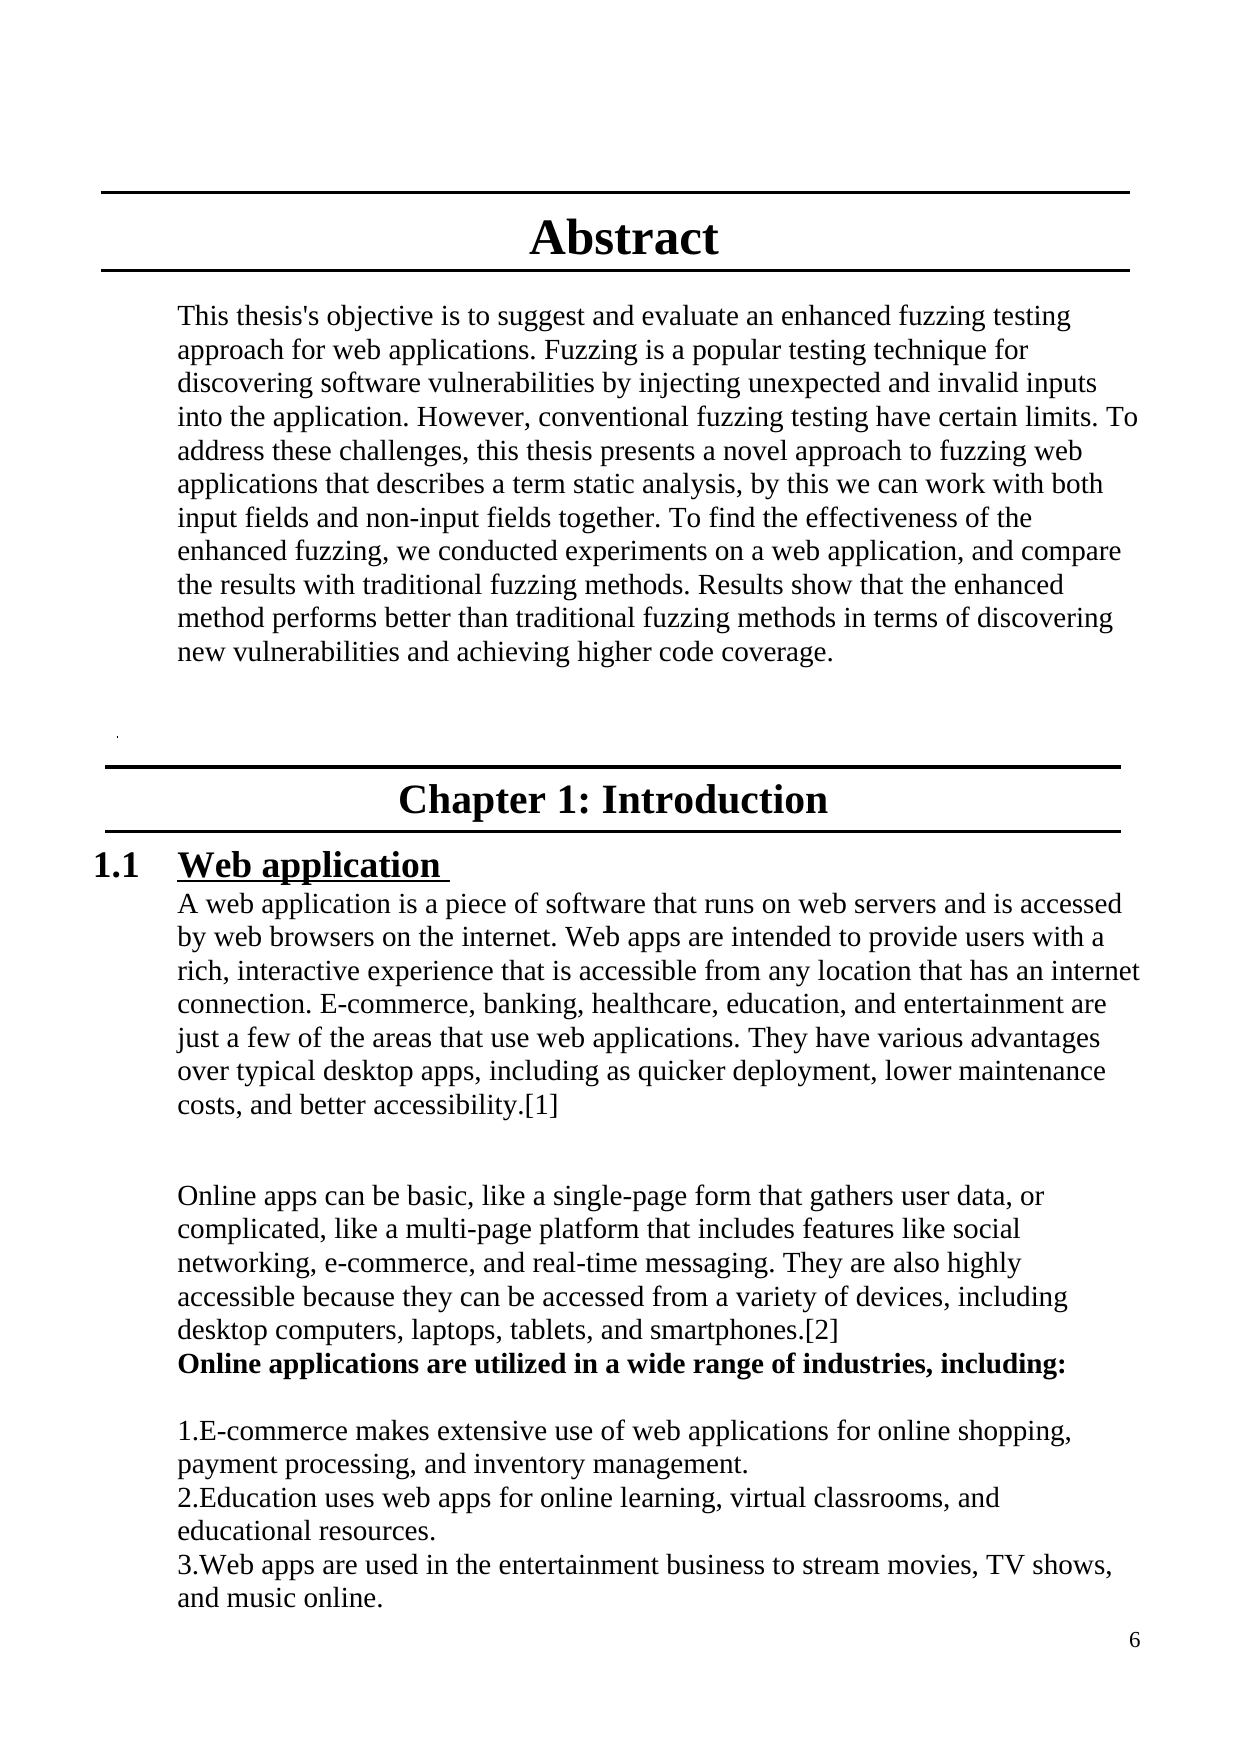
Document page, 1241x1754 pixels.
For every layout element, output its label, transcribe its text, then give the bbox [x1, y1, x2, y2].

table_header Chapter 1: Introduction [105, 769, 1121, 829]
text 2.Education uses web apps for online learning, virtual classrooms, and educational resources. [177, 1480, 1140, 1547]
text Online applications are utilized in a wide range of industries, including: [177, 1346, 1140, 1379]
text 1.E-commerce makes extensive use of web applications for online shopping, payment processing, and inventory management. [177, 1413, 1140, 1480]
text 3.Web apps are used in the entertainment business to stream movies, TV shows, and music online. [177, 1547, 1140, 1614]
text Online apps can be basic, like a single-page form that gathers user data, or complicated, like a multi-page platform that includes features like social networking, e-commerce, and real-time messaging. They are also highly accessible because they can be accessed from a variety of devices, including desktop computers, laptops, tablets, and smartphones.[2] [177, 1178, 1140, 1346]
subtitle Web application [139, 843, 1140, 886]
text This thesis's objective is to suggest and evaluate an enhanced fuzzing testing approach for web applications. Fuzzing is a popular testing technique for discovering software vulnerabilities by injecting unexpected and invalid inputs into the application. However, conventional fuzzing testing have certain limits. To address these challenges, this thesis presents a novel approach to fuzzing web applications that describes a term static analysis, by this we can work with both input fields and non-input fields together. To find the effectiveness of the enhanced fuzzing, we conducted experiments on a web application, and compare the results with traditional fuzzing methods. Results show that the enhanced method performs better than traditional fuzzing methods in terms of discovering new vulnerabilities and achieving higher code coverage. [177, 298, 1140, 667]
text A web application is a piece of software that runs on web servers and is accessed by web browsers on the internet. Web apps are intended to provide users with a rich, interactive experience that is accessible from any location that has an internet connection. E-commerce, banking, healthcare, education, and entertainment are just a few of the areas that use web applications. They have various advantages over typical desktop apps, including as quicker deployment, lower maintenance costs, and better accessibility.[1] [177, 886, 1140, 1121]
table_header Abstract [101, 194, 1130, 269]
